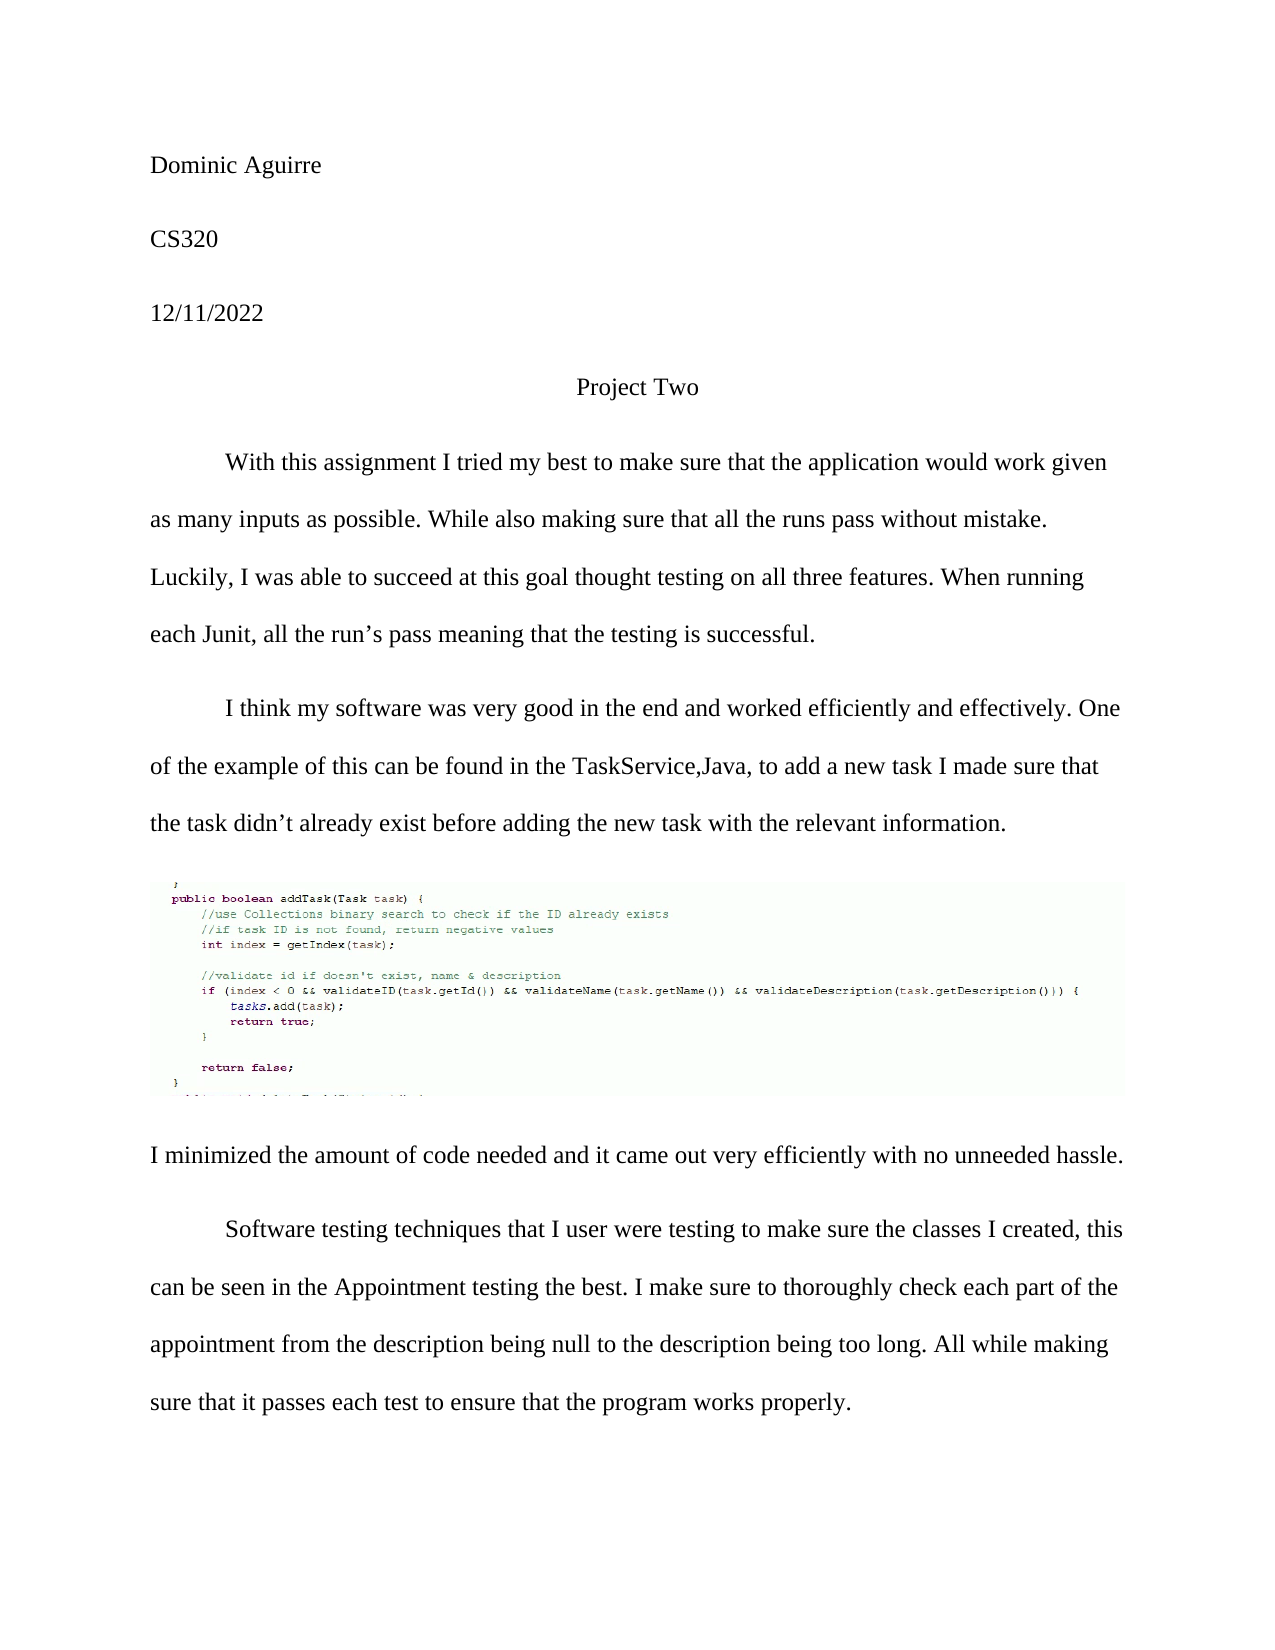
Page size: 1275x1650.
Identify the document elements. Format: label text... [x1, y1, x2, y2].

text 12/11/2022 [150, 298, 1125, 327]
picture [150, 882, 1125, 1096]
text Software testing techniques that I user were testing to make sure the classes I created, this can be seen in the Appointment testing the best. I make sure to thoroughly check each part of the appointment from the description being null to the description being too long. All while making sure that it passes each test to ensure that the program works properly. [150, 1214, 1125, 1416]
text CS320 [150, 224, 1125, 253]
text Dominic Aguirre [150, 150, 1125, 179]
text Project Two [150, 372, 1125, 401]
text With this assignment I tried my best to make sure that the application would work given as many inputs as possible. While also making sure that all the runs pass without mistake. Luckily, I was able to succeed at this goal thought testing on all three features. When running each Junit, all the run’s pass meaning that the testing is successful. [150, 447, 1125, 648]
text I think my software was very good in the end and worked efficiently and effectively. One of the example of this can be found in the TaskService,Java, to add a new task I made sure that the task didn’t already exist before adding the new task with the relevant information. [150, 693, 1125, 837]
text I minimized the amount of code needed and it came out very efficiently with no unneeded hassle. [150, 1140, 1125, 1169]
